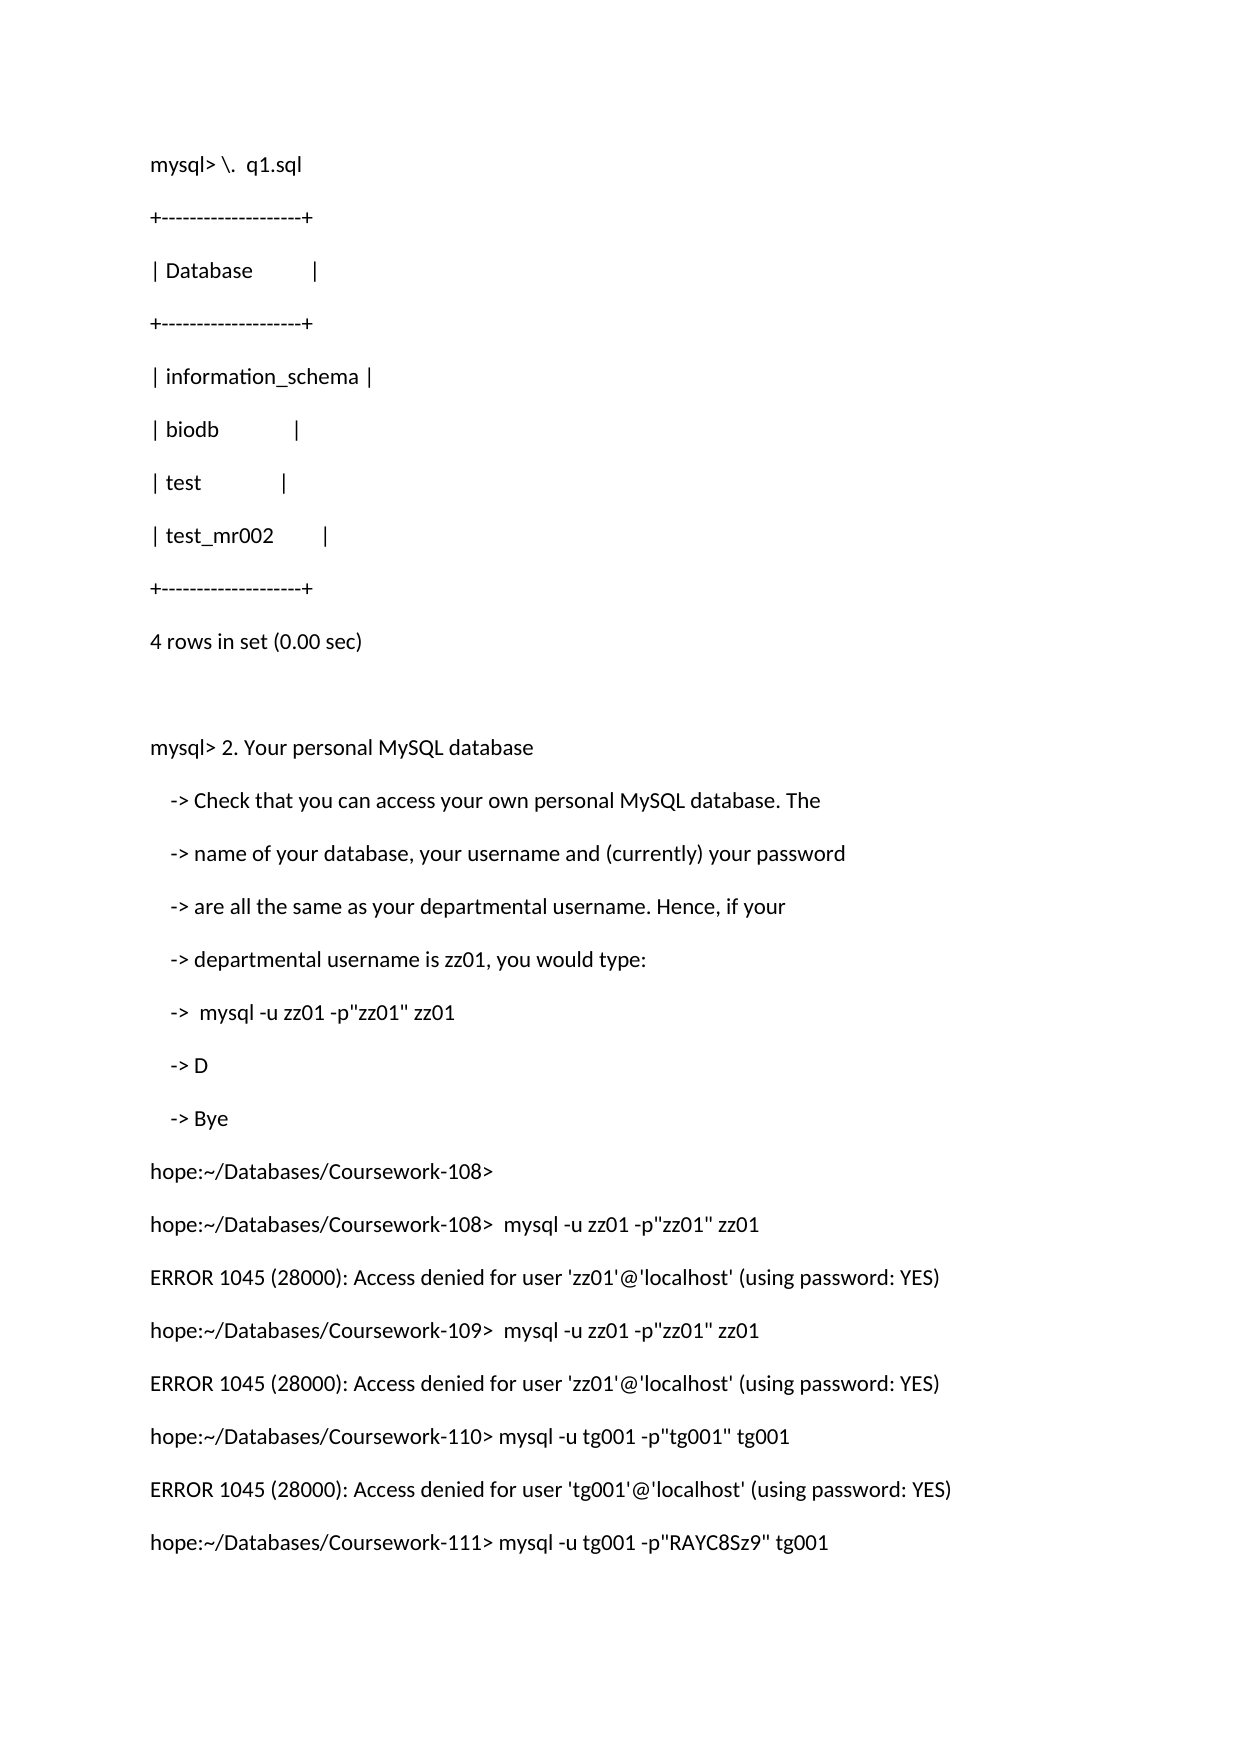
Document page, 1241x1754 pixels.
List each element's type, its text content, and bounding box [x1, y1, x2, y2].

text ERROR 1045 (28000): Access denied for user 'zz01'@'localhost' (using password: YES) [150, 1369, 1090, 1397]
text hope:~/Databases/Coursework-108> [150, 1157, 1090, 1185]
text mysql> 2. Your personal MySQL database [150, 733, 1090, 761]
text ERROR 1045 (28000): Access denied for user 'zz01'@'localhost' (using password: YES) [150, 1263, 1090, 1291]
text -> departmental username is zz01, you would type: [150, 945, 1090, 973]
text | test | [150, 468, 1090, 496]
text | biodb | [150, 415, 1090, 443]
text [150, 1476, 1090, 1503]
text -> Bye [150, 1104, 1090, 1132]
text | Database | [150, 256, 1090, 284]
text -> name of your database, your username and (currently) your password [150, 839, 1090, 867]
text -> mysql -u zz01 -p"zz01" zz01 [150, 998, 1090, 1026]
text | information_schema | [150, 362, 1090, 390]
text 4 rows in set (0.00 sec) [150, 627, 1090, 655]
text hope:~/Databases/Coursework-110> mysql -u tg001 -p"tg001" tg001 [150, 1422, 1090, 1451]
text mysql> \. q1.sql [150, 150, 1090, 178]
text -> D [150, 1051, 1090, 1079]
text -> Check that you can access your own personal MySQL database. The [150, 786, 1090, 814]
text | test_mr002 | [150, 521, 1090, 549]
text +--------------------+ [150, 309, 1090, 337]
text hope:~/Databases/Coursework-108> mysql -u zz01 -p"zz01" zz01 [150, 1210, 1090, 1238]
text +--------------------+ [150, 574, 1090, 602]
text -> are all the same as your departmental username. Hence, if your [150, 892, 1090, 920]
text +--------------------+ [150, 203, 1090, 231]
text hope:~/Databases/Coursework-109> mysql -u zz01 -p"zz01" zz01 [150, 1316, 1090, 1344]
text hope:~/Databases/Coursework-111> mysql -u tg001 -p"RAYC8Sz9" tg001 [150, 1528, 1090, 1557]
